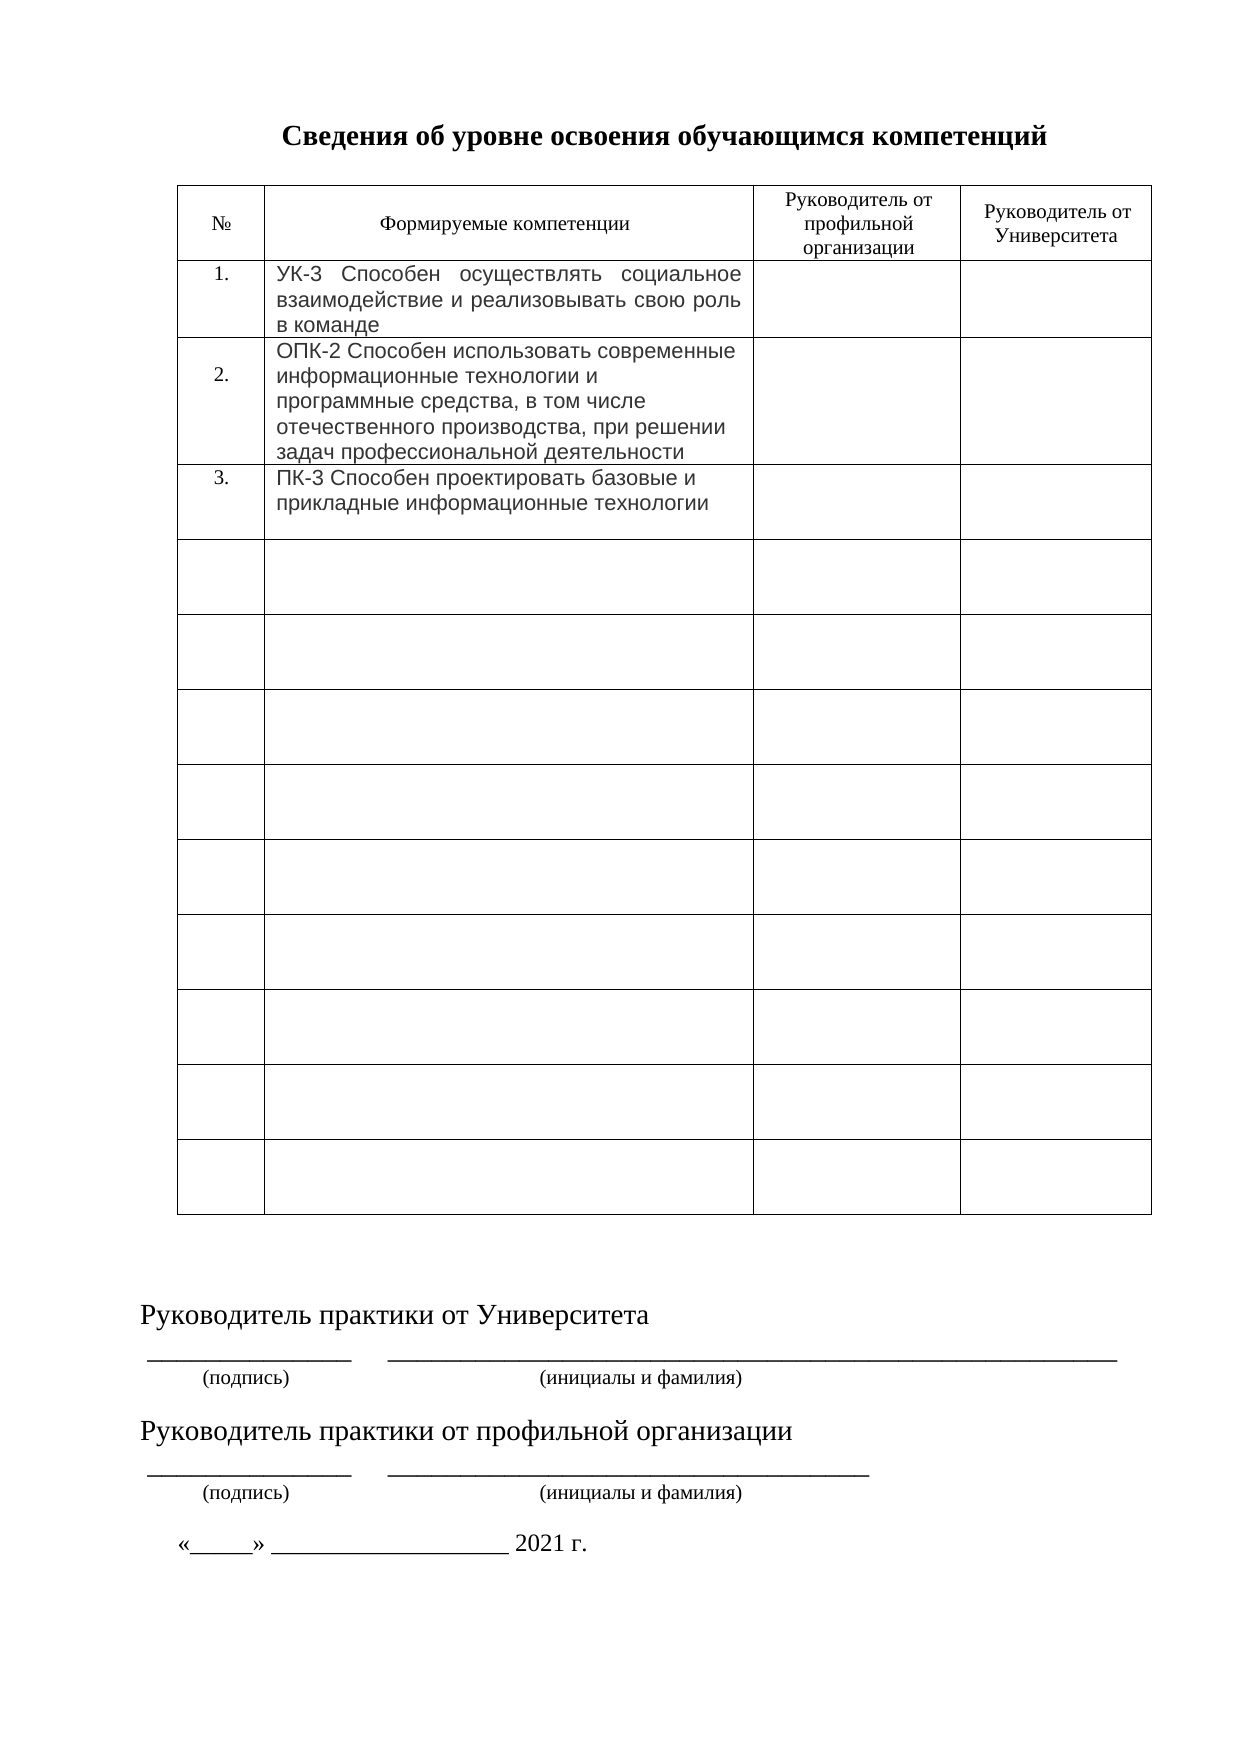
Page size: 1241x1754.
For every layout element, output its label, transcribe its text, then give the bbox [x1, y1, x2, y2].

table_cell [265, 765, 753, 839]
text «_____» ___________________ 2021 г. [177, 1528, 1152, 1557]
text Руководитель практики от профильной организации [140, 1413, 1152, 1446]
text (подпись) (инициалы и фамилия) [140, 1480, 1152, 1504]
table_cell [265, 615, 753, 689]
table_cell [754, 840, 960, 914]
table_cell [961, 1140, 1151, 1214]
table_cell [754, 990, 960, 1064]
table_cell [754, 615, 960, 689]
table_cell [178, 615, 264, 689]
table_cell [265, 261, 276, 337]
table_cell [178, 840, 264, 914]
table_cell [961, 1065, 1151, 1139]
table_cell [265, 990, 753, 1064]
table_cell [961, 338, 1151, 464]
table_cell [265, 1065, 753, 1139]
table_cell [754, 1140, 960, 1214]
table_header Руководитель от Университета [961, 186, 1151, 260]
table_cell УК-3 Способен осуществлять социальное взаимодействие и реализовывать свою роль в команде [380, 261, 753, 337]
text (подпись) (инициалы и фамилия) [140, 1364, 1152, 1389]
table_cell [961, 261, 1151, 337]
table_cell [178, 1140, 264, 1214]
table_cell [754, 690, 960, 764]
table_cell [961, 465, 1151, 539]
text ______________ _________________________________ [140, 1446, 1152, 1480]
table_cell 3. [178, 465, 264, 539]
table_cell [178, 765, 264, 839]
table_cell [961, 765, 1151, 839]
table_cell 1. [178, 261, 264, 337]
text Руководитель практики от Университета [140, 1297, 1152, 1331]
table_cell [178, 990, 264, 1064]
table_cell 2. [178, 338, 264, 464]
table_cell [754, 261, 960, 337]
table_cell [961, 990, 1151, 1064]
table_cell [178, 540, 264, 614]
table_cell [265, 840, 753, 914]
table_header Формируемые компетенции [265, 186, 753, 260]
table_cell [961, 690, 1151, 764]
table_cell [961, 615, 1151, 689]
text Сведения об уровне освоения обучающимся компетенций [177, 118, 1152, 152]
table_header Руководитель от профильной организации [754, 186, 960, 260]
table_cell [754, 765, 960, 839]
table_cell [961, 915, 1151, 989]
table_cell [178, 690, 264, 764]
table_cell [265, 915, 753, 989]
table_cell [265, 1140, 753, 1214]
table_cell [754, 1065, 960, 1139]
table_cell [754, 915, 960, 989]
table_cell [754, 338, 960, 464]
table_cell [178, 915, 264, 989]
table_cell [178, 1065, 264, 1139]
table_cell [265, 690, 753, 764]
table_header № [178, 186, 264, 260]
table_cell [754, 540, 960, 614]
table_cell ОПК-2 Способен использовать современные информационные технологии и программные средства, в том числе отечественного производства, при решении задач профессиональной деятельности [265, 338, 753, 464]
table_cell ПК-3 Способен проектировать базовые и прикладные информационные технологии [265, 465, 753, 539]
table_cell [961, 540, 1151, 614]
table_cell [961, 840, 1151, 914]
text ______________ __________________________________________________ [140, 1331, 1152, 1364]
table_cell [265, 540, 753, 614]
table_cell [754, 465, 960, 539]
